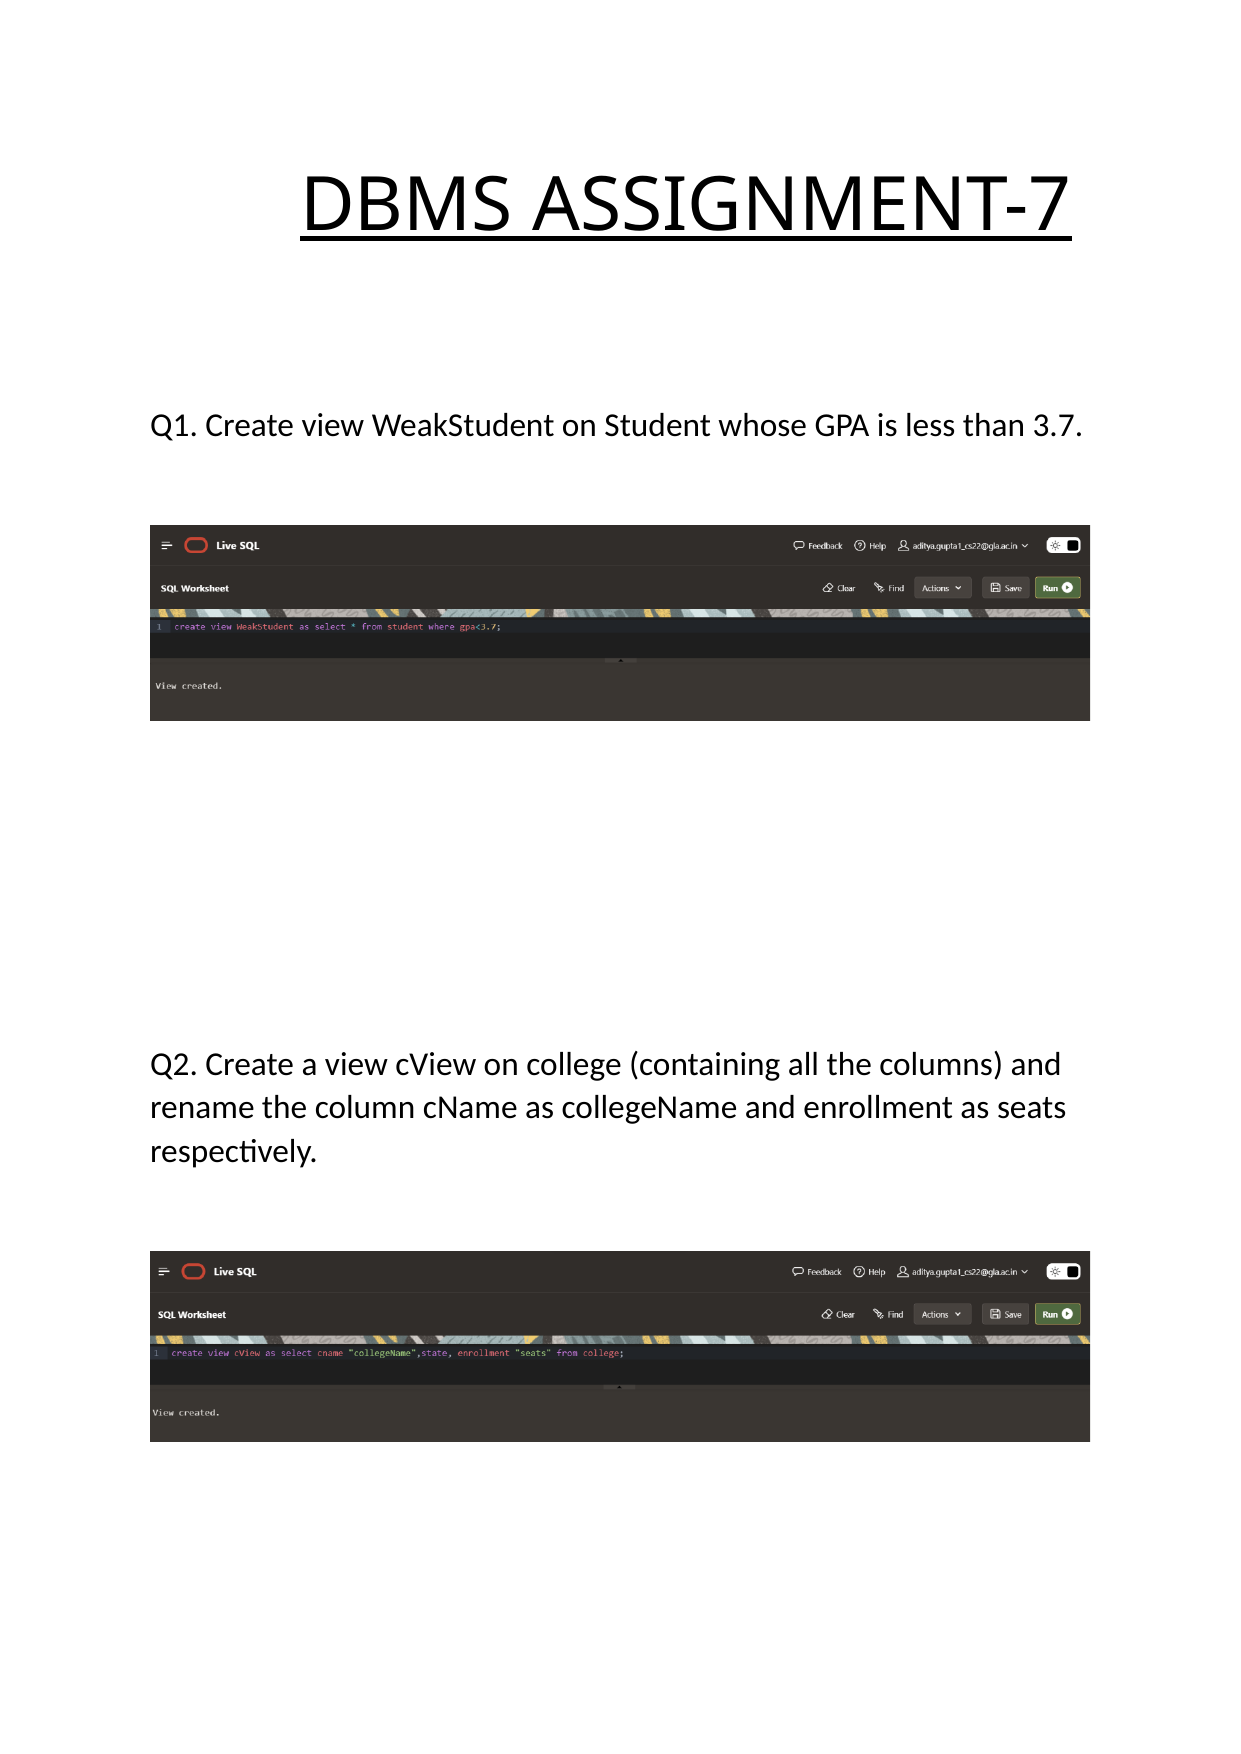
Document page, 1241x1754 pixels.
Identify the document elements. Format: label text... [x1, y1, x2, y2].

picture [150, 525, 1091, 721]
text Q2. Create a view cView on college (containing all the columns) and rename the column cName as collegeName and enrollment as seats respectively. [150, 1043, 1090, 1171]
text Q1. Create view WeakStudent on Student whose GPA is less than 3.7. [150, 404, 1090, 445]
text DBMS ASSIGNMENT-7 [150, 150, 1090, 252]
picture [150, 1251, 1091, 1442]
